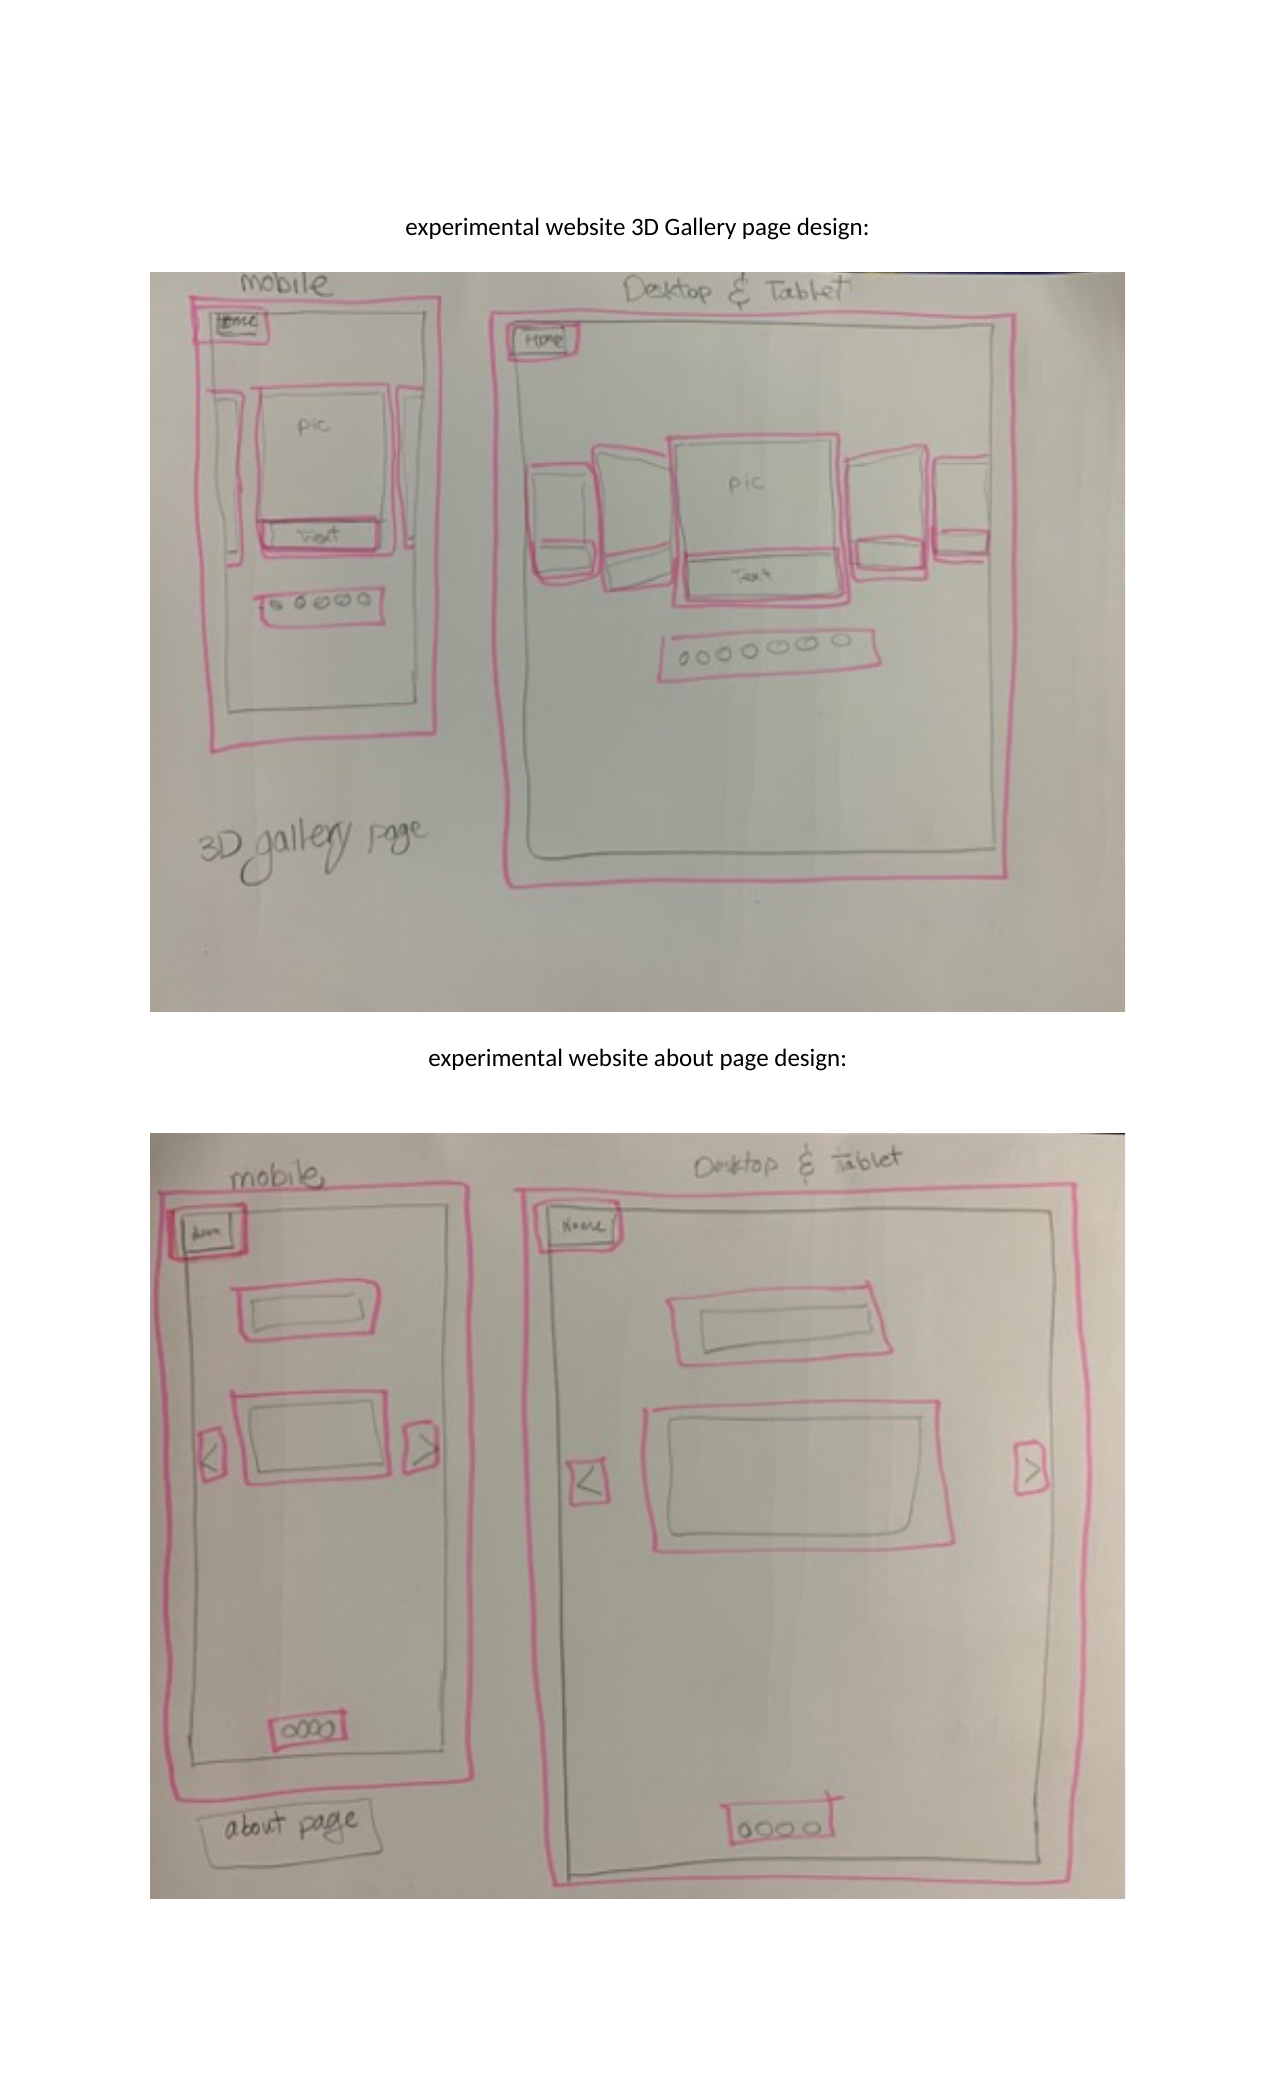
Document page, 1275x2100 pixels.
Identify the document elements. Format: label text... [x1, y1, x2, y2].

text experimental website about page design: [150, 1042, 1125, 1073]
picture [150, 272, 1125, 1012]
text experimental website 3D Gallery page design: [150, 211, 1125, 242]
picture [150, 1133, 1125, 1899]
